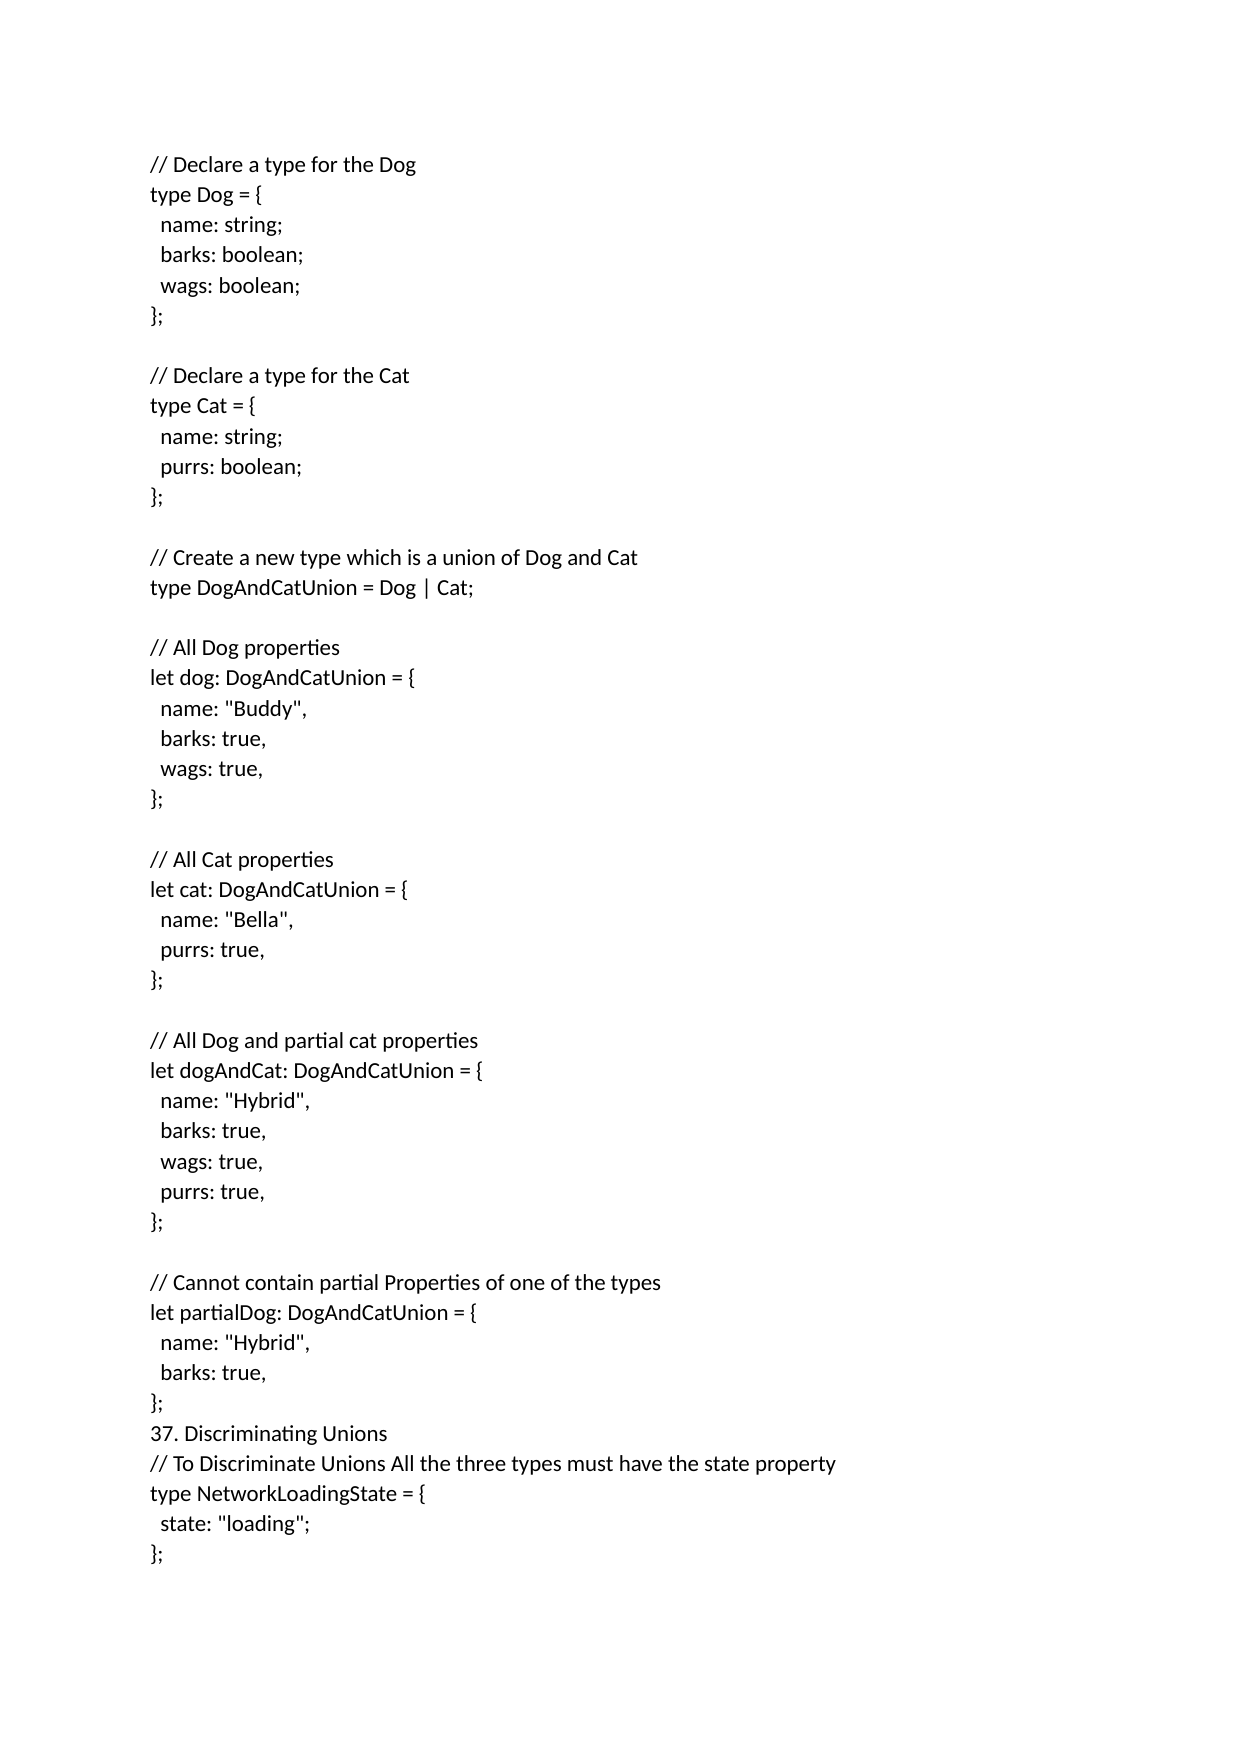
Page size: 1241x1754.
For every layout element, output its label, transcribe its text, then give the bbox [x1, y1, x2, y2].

text let dogAndCat: DogAndCatUnion = { [150, 1056, 1090, 1084]
text let partialDog: DogAndCatUnion = { [150, 1298, 1090, 1326]
text 37. Discriminating Unions [150, 1419, 1090, 1447]
text barks: true, [150, 1117, 1090, 1145]
text state: "loading"; [150, 1509, 1090, 1537]
text purrs: true, [150, 935, 1090, 963]
text purrs: true, [150, 1177, 1090, 1205]
text // Create a new type which is a union of Dog and Cat [150, 543, 1090, 571]
text // Declare a type for the Cat [150, 361, 1090, 389]
text }; [150, 301, 1090, 329]
text name: "Hybrid", [150, 1086, 1090, 1114]
text }; [150, 784, 1090, 812]
text barks: boolean; [150, 241, 1090, 269]
text }; [150, 1539, 1090, 1568]
text }; [150, 1207, 1090, 1235]
text name: "Buddy", [150, 694, 1090, 722]
text type DogAndCatUnion = Dog | Cat; [150, 573, 1090, 601]
text }; [150, 966, 1090, 994]
text type NetworkLoadingState = { [150, 1479, 1090, 1507]
text // Cannot contain partial Properties of one of the types [150, 1268, 1090, 1296]
text // All Dog and partial cat properties [150, 1026, 1090, 1054]
text wags: true, [150, 754, 1090, 782]
text type Dog = { [150, 180, 1090, 208]
text barks: true, [150, 1358, 1090, 1386]
text // To Discriminate Unions All the three types must have the state property [150, 1449, 1090, 1477]
text // All Cat properties [150, 845, 1090, 873]
text let cat: DogAndCatUnion = { [150, 875, 1090, 903]
text barks: true, [150, 724, 1090, 752]
text // All Dog properties [150, 633, 1090, 661]
text type Cat = { [150, 392, 1090, 420]
text name: "Bella", [150, 905, 1090, 933]
text // Declare a type for the Dog [150, 150, 1090, 178]
text name: string; [150, 422, 1090, 450]
text wags: boolean; [150, 271, 1090, 299]
text let dog: DogAndCatUnion = { [150, 663, 1090, 692]
text name: string; [150, 210, 1090, 238]
text name: "Hybrid", [150, 1328, 1090, 1356]
text }; [150, 1388, 1090, 1417]
text purrs: boolean; [150, 452, 1090, 480]
text }; [150, 482, 1090, 510]
text wags: true, [150, 1147, 1090, 1175]
